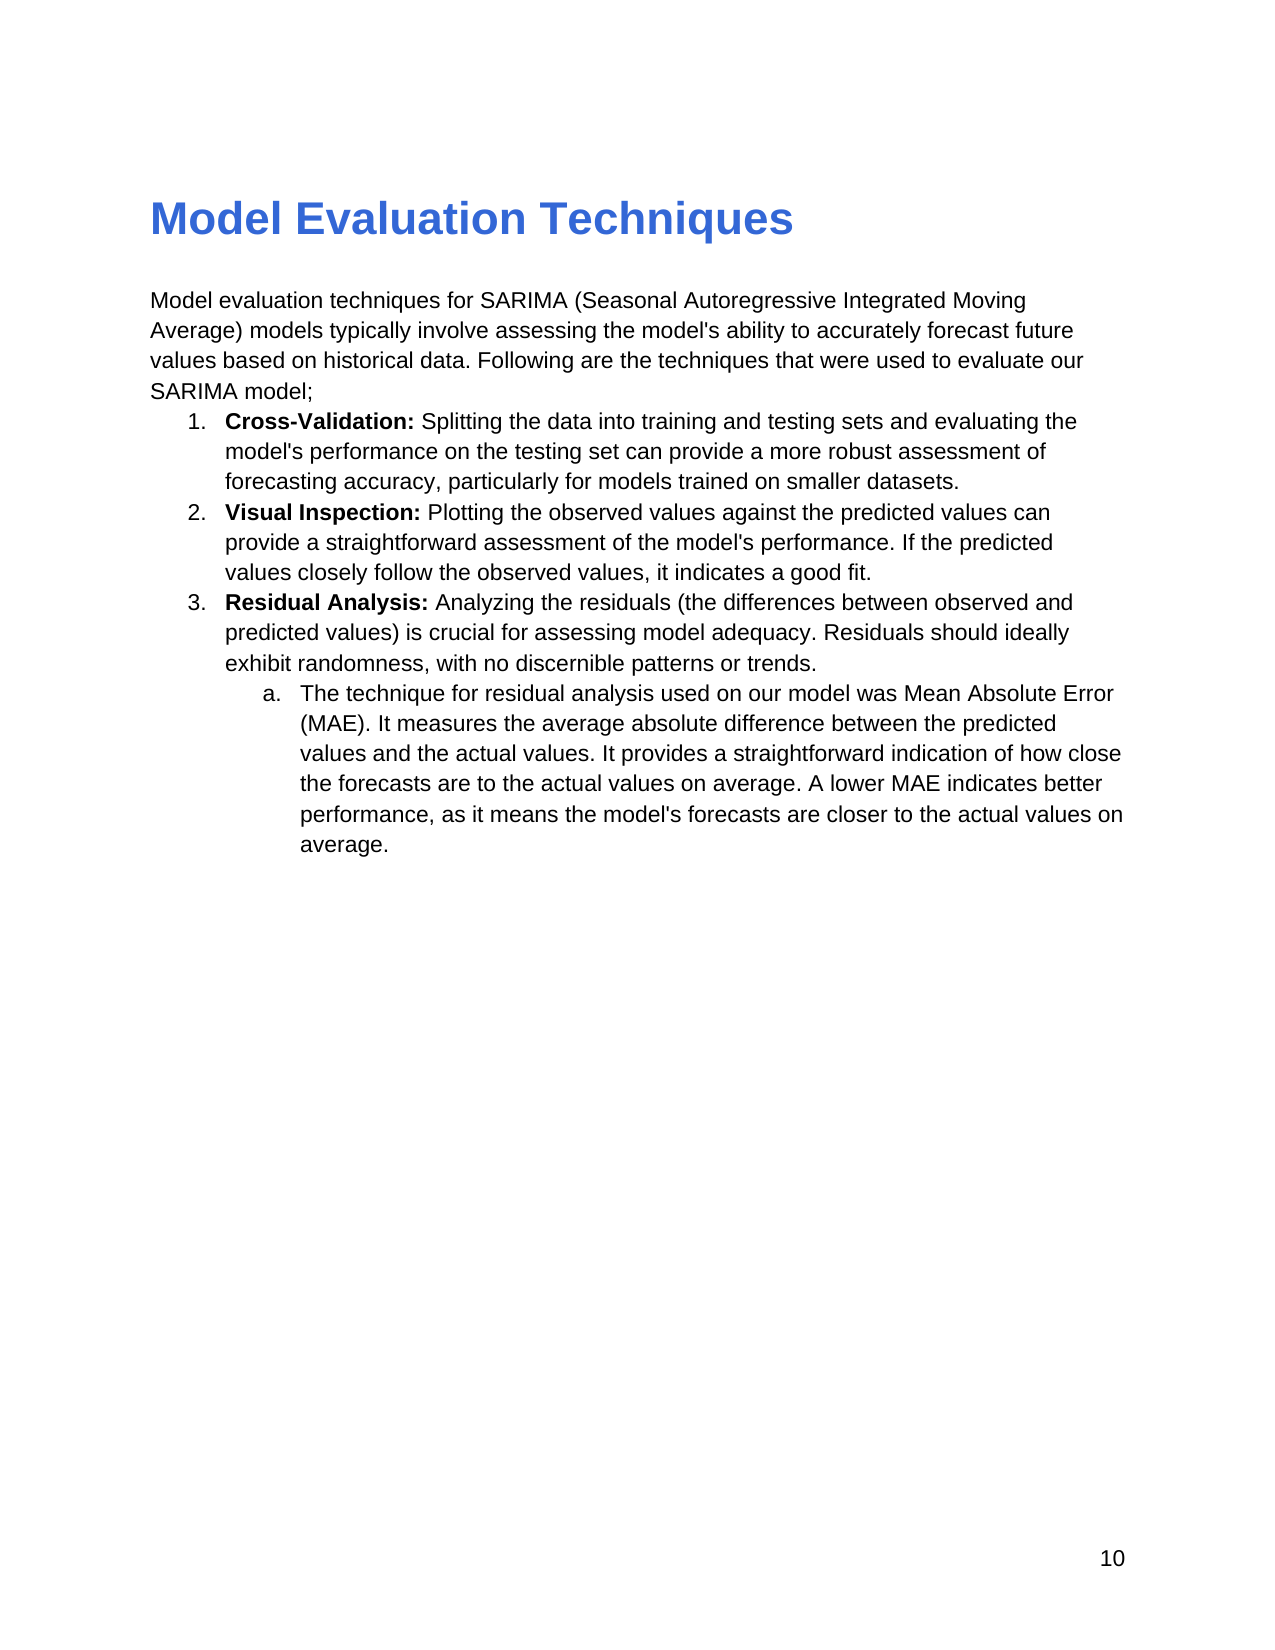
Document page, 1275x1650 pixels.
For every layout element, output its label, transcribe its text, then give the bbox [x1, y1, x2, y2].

list Visual Inspection: Plotting the observed values against the predicted values can provide a straightforward assessment of the model's performance. If the predicted values closely follow the observed values, it indicates a good fit. [187, 498, 1125, 585]
list Residual Analysis: Analyzing the residuals (the differences between observed and predicted values) is crucial for assessing model adequacy. Residuals should ideally exhibit randomness, with no discernible patterns or trends. [187, 589, 1125, 676]
list The technique for residual analysis used on our model was Mean Absolute Error (MAE). It measures the average absolute difference between the predicted values and the actual values. It provides a straightforward indication of how close the forecasts are to the actual values on average. A lower MAE indicates better performance, as it means the model's forecasts are closer to the actual values on average. [262, 680, 1125, 857]
list Cross-Validation: Splitting the data into training and testing sets and evaluating the model's performance on the testing set can provide a more robust assessment of forecasting accuracy, particularly for models trained on smaller datasets. [187, 408, 1125, 495]
subtitle Model Evaluation Techniques [150, 192, 1125, 244]
text Model evaluation techniques for SARIMA (Seasonal Autoregressive Integrated Moving Average) models typically involve assessing the model's ability to accurately forecast future values based on historical data. Following are the techniques that were used to evaluate our SARIMA model; [150, 287, 1125, 404]
